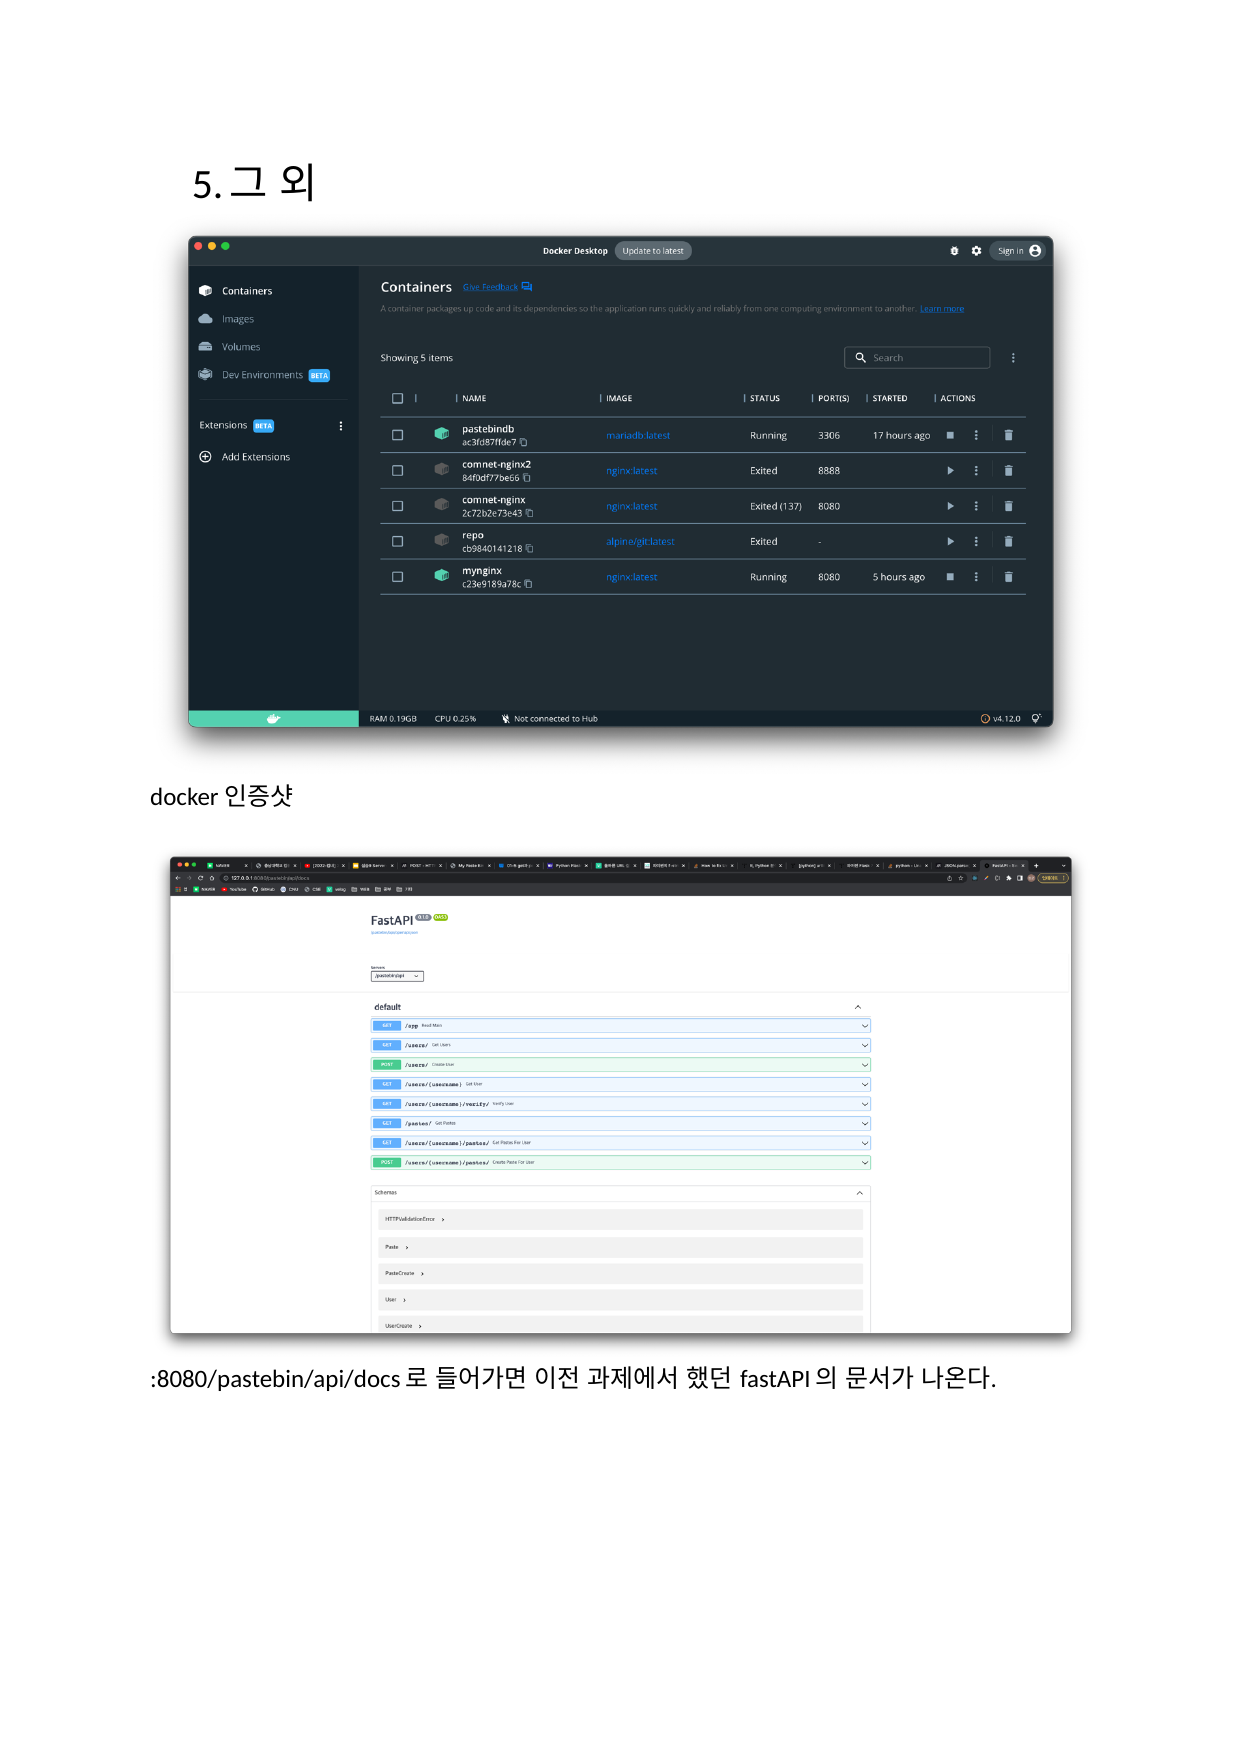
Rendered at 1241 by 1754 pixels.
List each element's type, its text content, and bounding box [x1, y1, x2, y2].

picture [150, 843, 1091, 1359]
text docker 인증샷 [150, 777, 1090, 813]
list 그 외 [192, 150, 1090, 210]
text :8080/pastebin/api/docs로 들어가면 이전 과제에서 했던 fastAPI의 문서가 나온다. [150, 1359, 1090, 1394]
picture [150, 210, 1091, 777]
